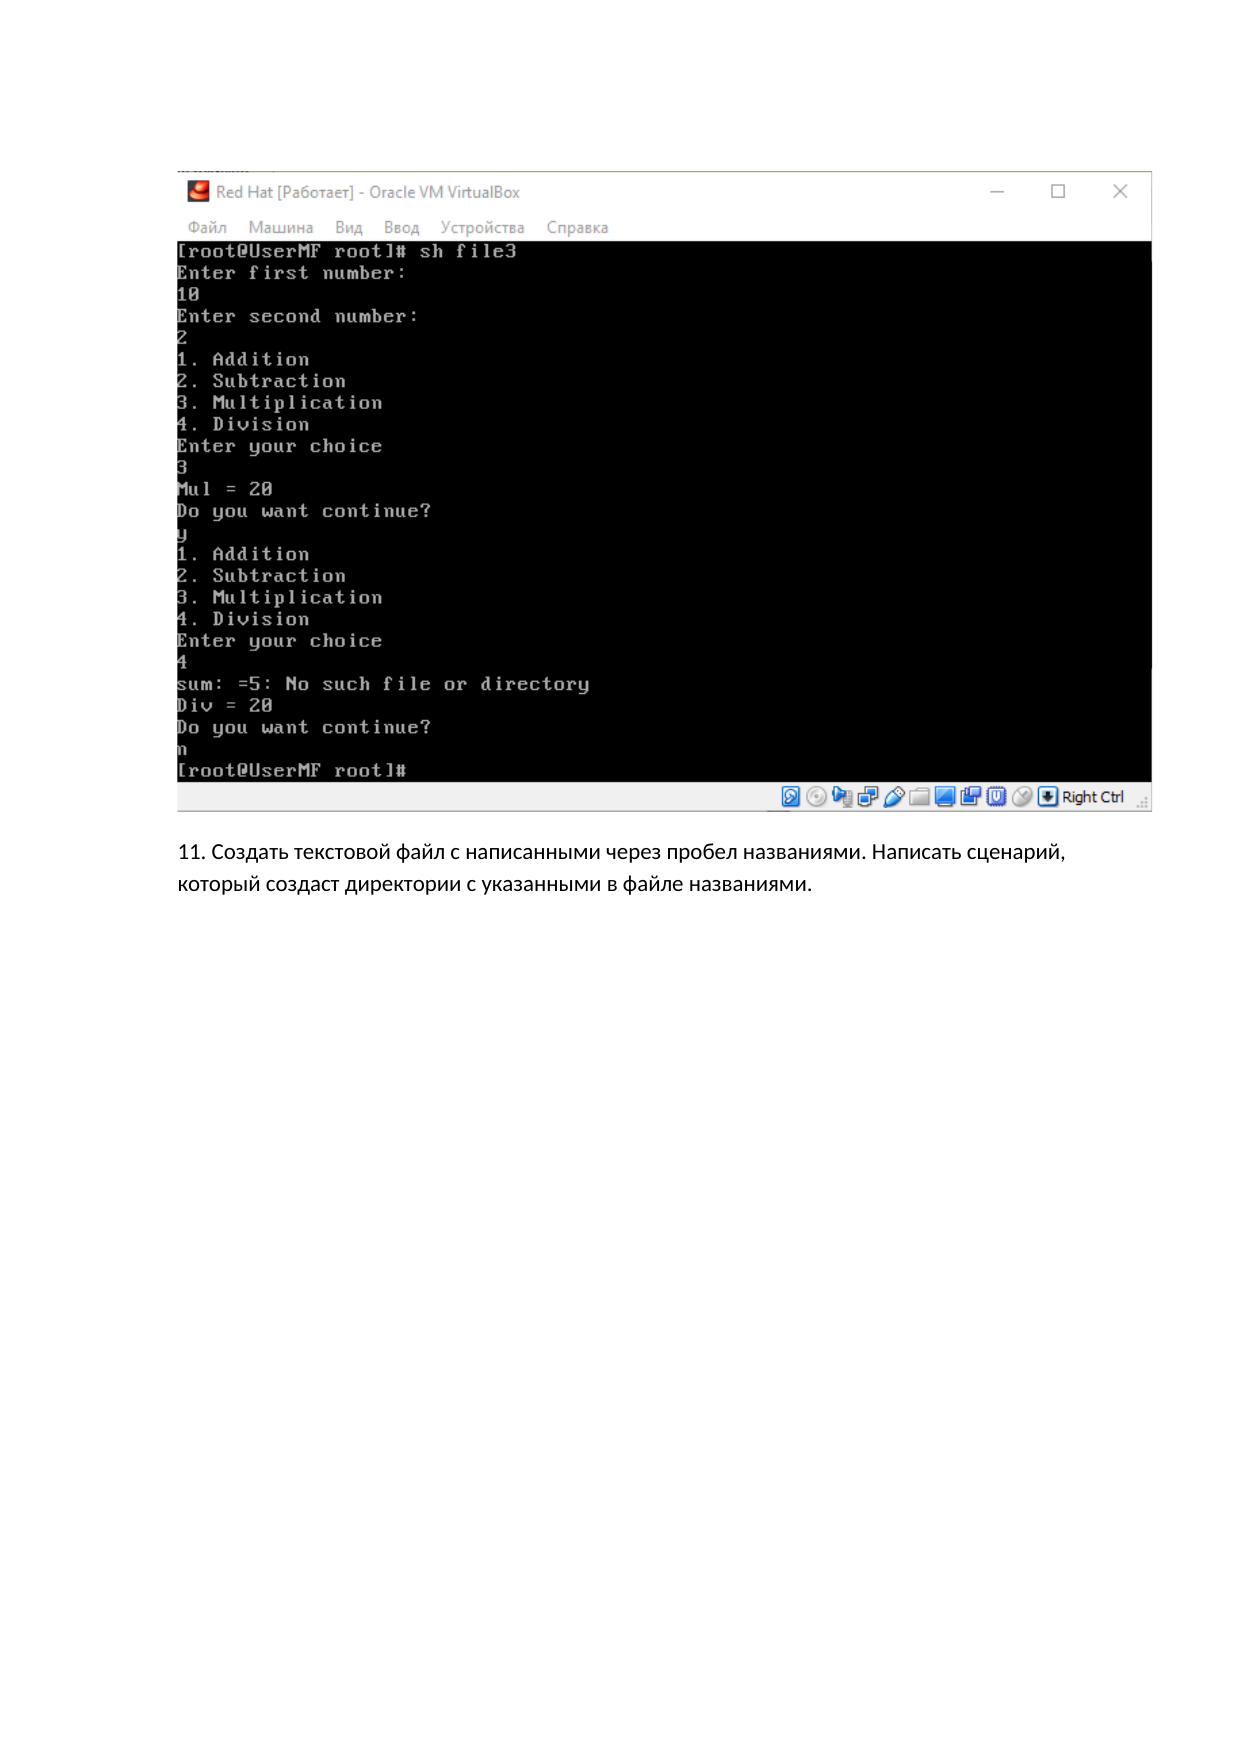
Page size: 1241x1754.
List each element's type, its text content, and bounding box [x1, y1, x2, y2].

picture [177, 171, 1153, 812]
text 11. Создать текстовой файл с написанными через пробел названиями. Написать сценарий, который создаст директории с указанными в файле названиями. [177, 837, 1152, 897]
